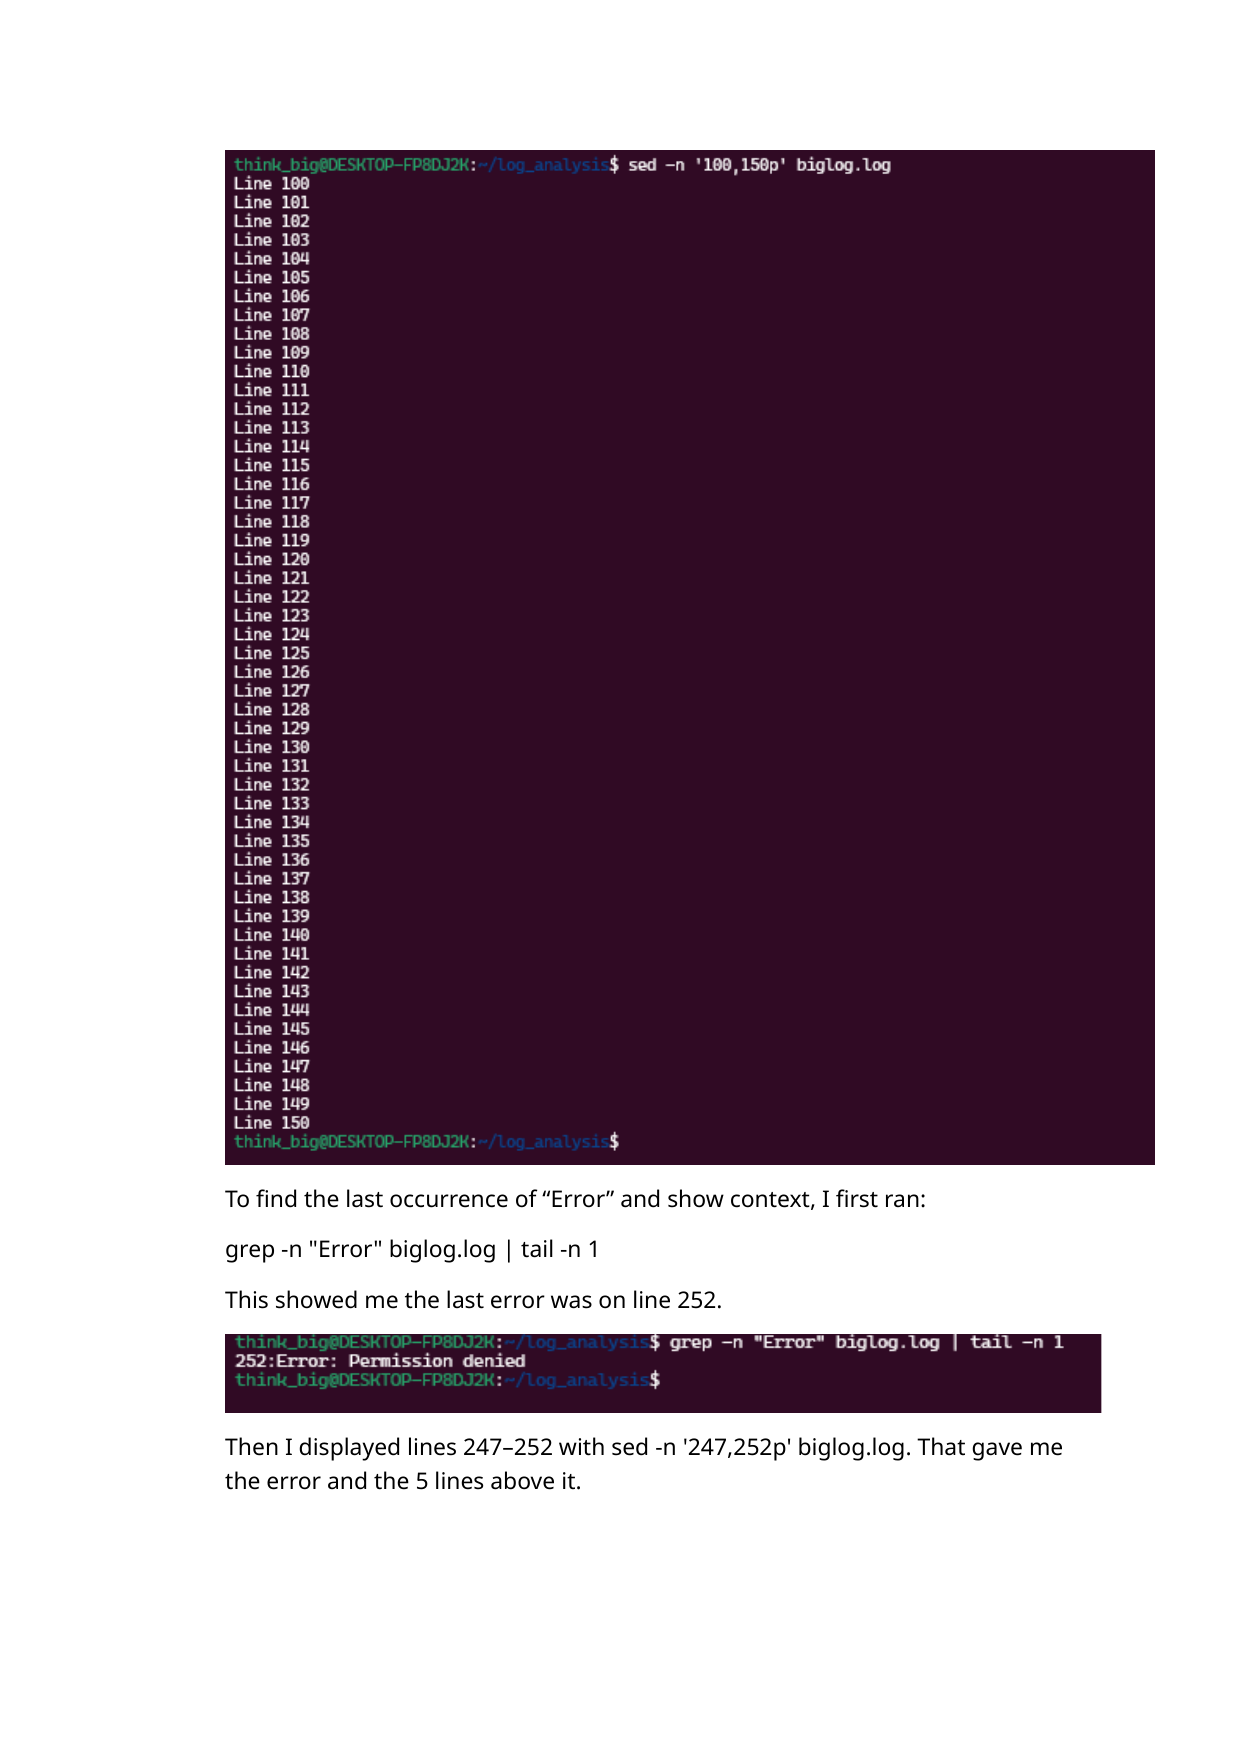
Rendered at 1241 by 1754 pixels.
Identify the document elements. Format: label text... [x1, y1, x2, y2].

text This showed me the last error was on line 252. [150, 1284, 1090, 1315]
text Then I displayed lines 247–252 with sed -n '247,252p' biglog.log. That gave me the error and the 5 lines above it. [225, 1431, 1090, 1496]
picture [225, 1334, 1102, 1413]
text grep -n "Error" biglog.log | tail -n 1 [150, 1233, 1090, 1265]
picture [225, 150, 1155, 1165]
text To find the last occurrence of “Error” and show context, I first ran: [150, 1183, 1090, 1214]
